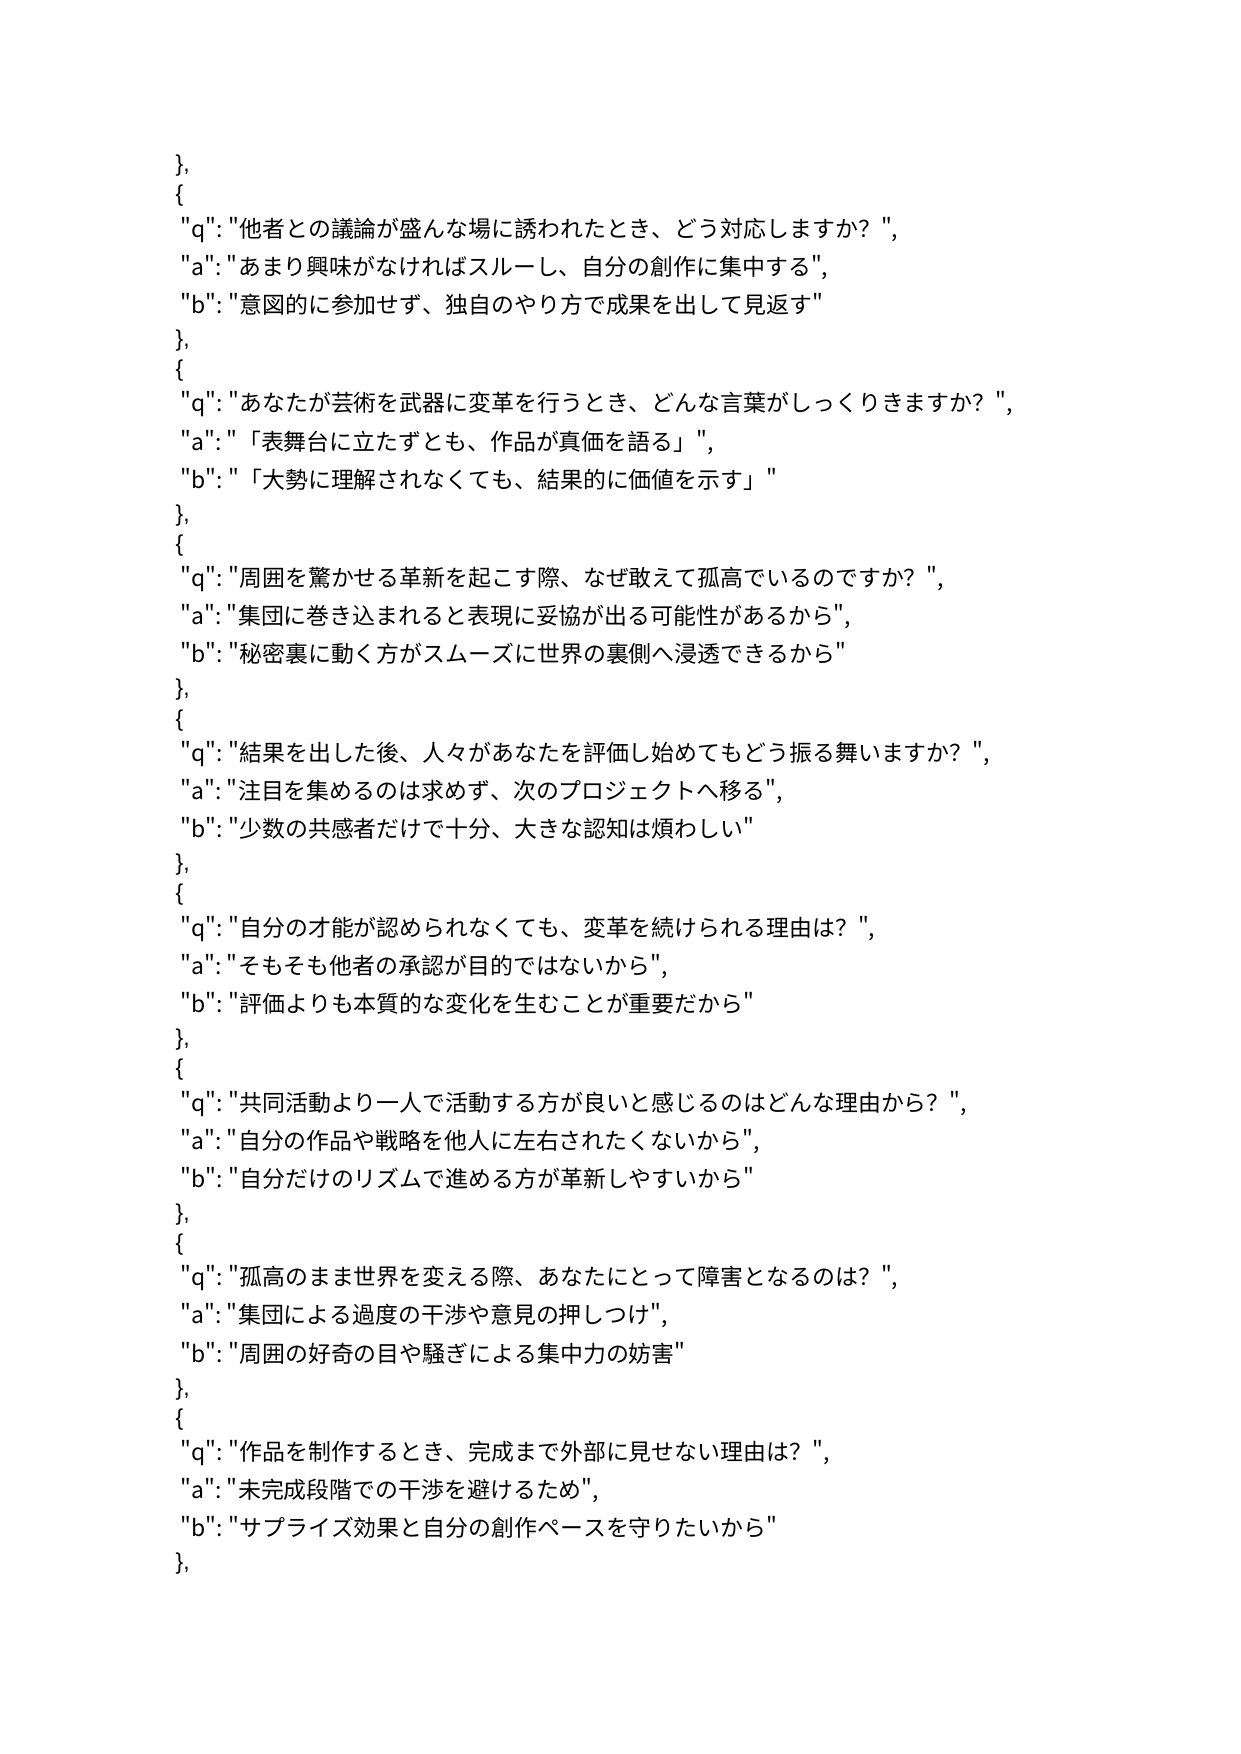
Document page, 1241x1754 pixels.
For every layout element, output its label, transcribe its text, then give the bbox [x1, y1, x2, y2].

text }, [150, 849, 1090, 876]
text }, [150, 325, 1090, 351]
text "q": "自分の才能が認められなくても、変革を続けられる理由は？", [150, 909, 1090, 943]
text }, [150, 1024, 1090, 1050]
text "q": "他者との議論が盛んな場に誘われたとき、どう対応しますか？", [150, 210, 1090, 244]
text "q": "結果を出した後、人々があなたを評価し始めてもどう振る舞いますか？", [150, 735, 1090, 768]
text }, [150, 499, 1090, 526]
text "b": "自分だけのリズムで進める方が革新しやすいから" [150, 1161, 1090, 1194]
text }, [150, 150, 1090, 176]
text { [150, 704, 1090, 731]
text }, [150, 1373, 1090, 1400]
text }, [150, 1548, 1090, 1575]
text "b": "秘密裏に動く方がスムーズに世界の裏側へ浸透できるから" [150, 636, 1090, 669]
text "a": "あまり興味がなければスルーし、自分の創作に集中する", [150, 248, 1090, 282]
text "q": "孤高のまま世界を変える際、あなたにとって障害となるのは？", [150, 1259, 1090, 1292]
text "a": "自分の作品や戦略を他人に左右されたくないから", [150, 1122, 1090, 1156]
text "q": "作品を制作するとき、完成まで外部に見せない理由は？", [150, 1434, 1090, 1467]
text "q": "あなたが芸術を武器に変革を行うとき、どんな言葉がしっくりきますか？", [150, 385, 1090, 418]
text "a": "集団による過度の干渉や意見の押しつけ", [150, 1297, 1090, 1331]
text { [150, 1054, 1090, 1081]
text "b": "「大勢に理解されなくても、結果的に価値を示す」" [150, 461, 1090, 495]
text "b": "サプライズ効果と自分の創作ペースを守りたいから" [150, 1510, 1090, 1543]
text { [150, 879, 1090, 906]
text { [150, 1229, 1090, 1255]
text "a": "そもそも他者の承認が目的ではないから", [150, 948, 1090, 981]
text "b": "少数の共感者だけで十分、大きな認知は煩わしい" [150, 811, 1090, 844]
text "a": "「表舞台に立たずとも、作品が真価を語る」", [150, 423, 1090, 457]
text "a": "未完成段階での干渉を避けるため", [150, 1472, 1090, 1505]
text }, [150, 1199, 1090, 1225]
text { [150, 530, 1090, 556]
text "b": "意図的に参加せず、独自のやり方で成果を出して見返す" [150, 287, 1090, 320]
text "a": "注目を集めるのは求めず、次のプロジェクトへ移る", [150, 773, 1090, 806]
text "q": "周囲を驚かせる革新を起こす際、なぜ敢えて孤高でいるのですか？", [150, 560, 1090, 593]
text { [150, 355, 1090, 381]
text }, [150, 674, 1090, 701]
text { [150, 1404, 1090, 1430]
text "b": "評価よりも本質的な変化を生むことが重要だから" [150, 986, 1090, 1019]
text "b": "周囲の好奇の目や騒ぎによる集中力の妨害" [150, 1335, 1090, 1369]
text "a": "集団に巻き込まれると表現に妥協が出る可能性があるから", [150, 598, 1090, 631]
text "q": "共同活動より一人で活動する方が良いと感じるのはどんな理由から？", [150, 1084, 1090, 1118]
text { [150, 180, 1090, 207]
